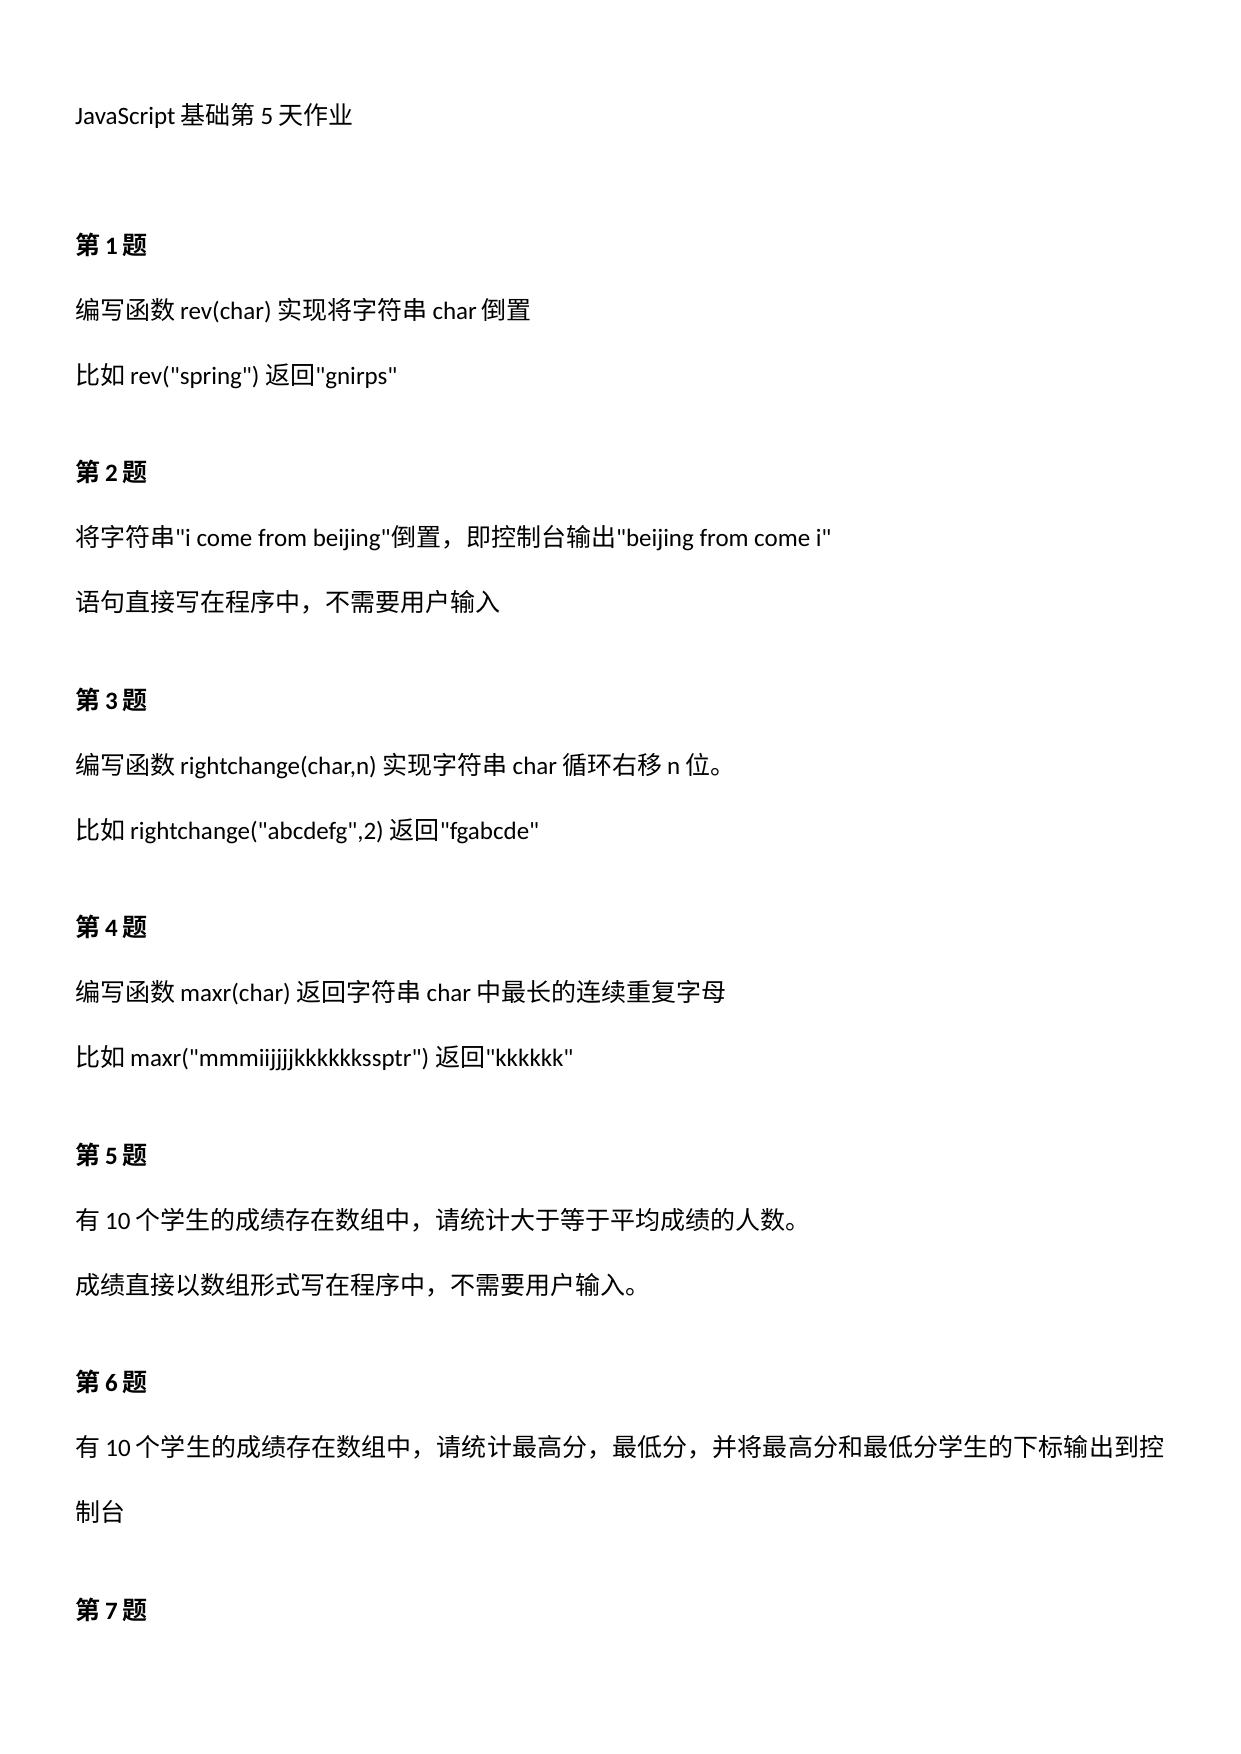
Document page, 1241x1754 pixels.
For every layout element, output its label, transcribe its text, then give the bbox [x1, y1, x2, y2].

text 第3题 [75, 666, 1165, 731]
text 比如maxr("mmmiijjjjkkkkkkssptr") 返回"kkkkkk" [75, 1023, 1165, 1088]
text 语句直接写在程序中，不需要用户输入 [75, 568, 1165, 633]
text 第6题 [75, 1348, 1165, 1413]
text 比如rightchange("abcdefg",2) 返回"fgabcde" [75, 796, 1165, 861]
text 第1题 [75, 211, 1165, 276]
text JavaScript基础第5天作业 [75, 81, 1165, 146]
text 比如rev("spring") 返回"gnirps" [75, 341, 1165, 406]
text 编写函数rightchange(char,n) 实现字符串char循环右移n位。 [75, 731, 1165, 796]
text 将字符串"i come from beijing"倒置，即控制台输出"beijing from come i" [75, 503, 1165, 568]
text 第5题 [75, 1121, 1165, 1186]
text 成绩直接以数组形式写在程序中，不需要用户输入。 [75, 1251, 1165, 1316]
text 第2题 [75, 438, 1165, 503]
text 有10个学生的成绩存在数组中，请统计大于等于平均成绩的人数。 [75, 1186, 1165, 1251]
text 编写函数rev(char) 实现将字符串char倒置 [75, 276, 1165, 341]
text 第7题 [75, 1576, 1165, 1641]
text 有10个学生的成绩存在数组中，请统计最高分，最低分，并将最高分和最低分学生的下标输出到控制台 [75, 1413, 1165, 1543]
text 编写函数maxr(char) 返回字符串char中最长的连续重复字母 [75, 958, 1165, 1023]
text 第4题 [75, 893, 1165, 958]
